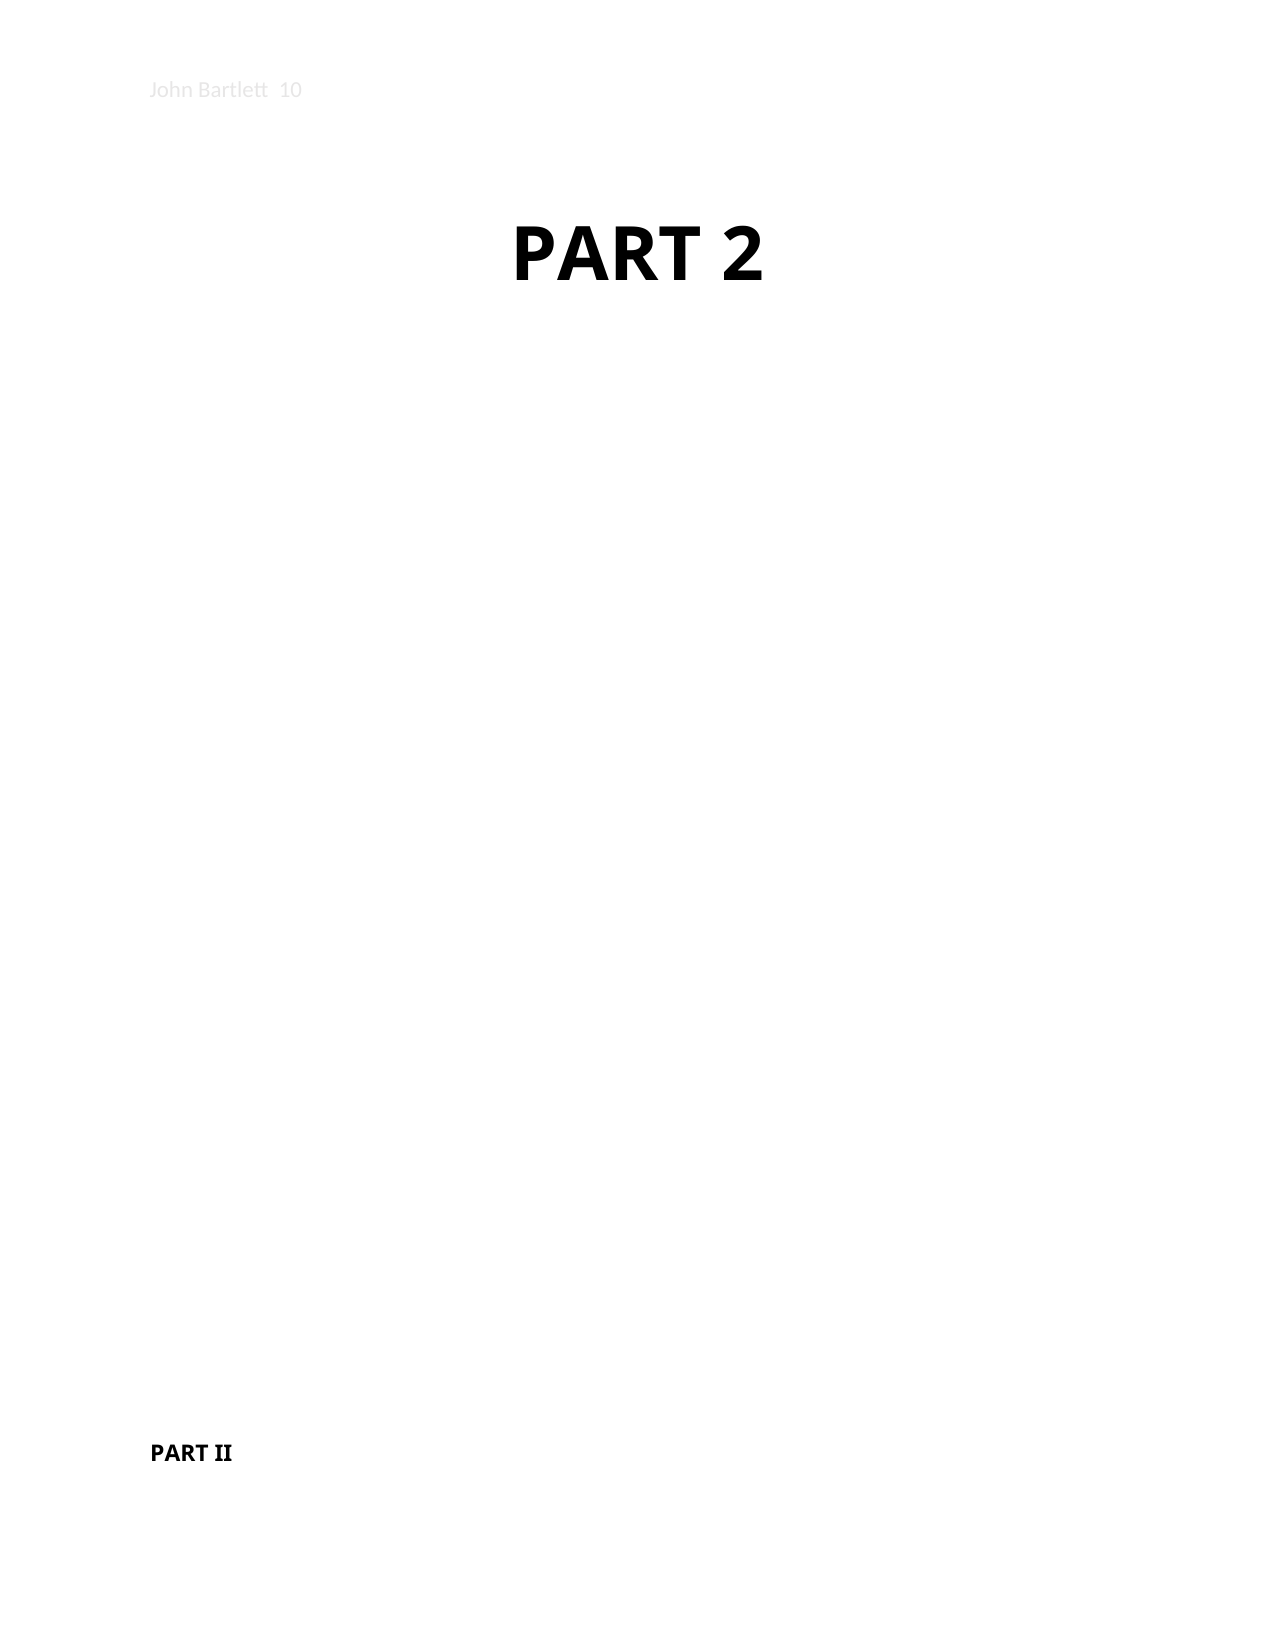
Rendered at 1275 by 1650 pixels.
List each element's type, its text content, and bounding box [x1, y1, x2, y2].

text PART II [150, 1437, 1125, 1468]
text PART 2 [150, 200, 1125, 303]
